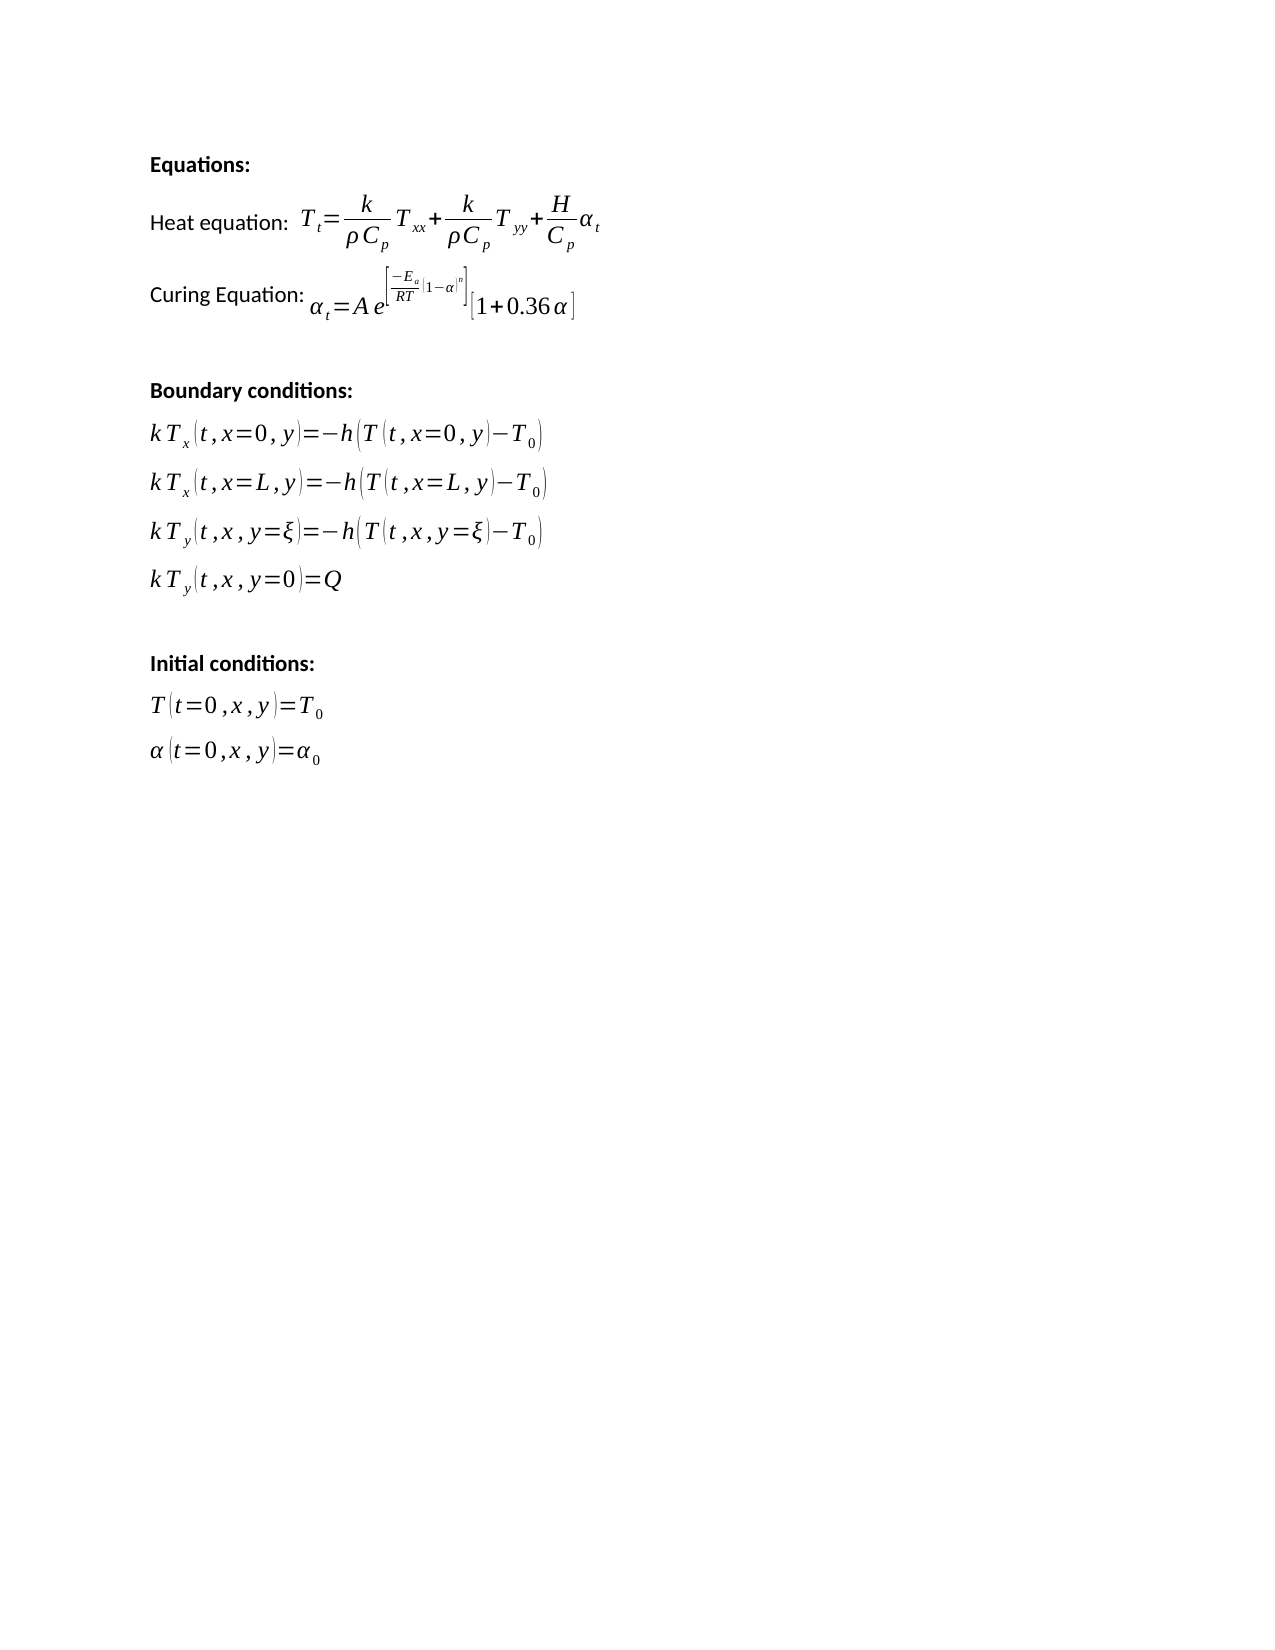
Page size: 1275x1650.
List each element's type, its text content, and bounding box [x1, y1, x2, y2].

text Initial conditions: [150, 649, 1125, 677]
text Heat equation: [150, 191, 1125, 253]
text Boundary conditions: [150, 376, 1125, 404]
text Equations: [150, 150, 1125, 178]
text Curing Equation: [150, 266, 1125, 323]
